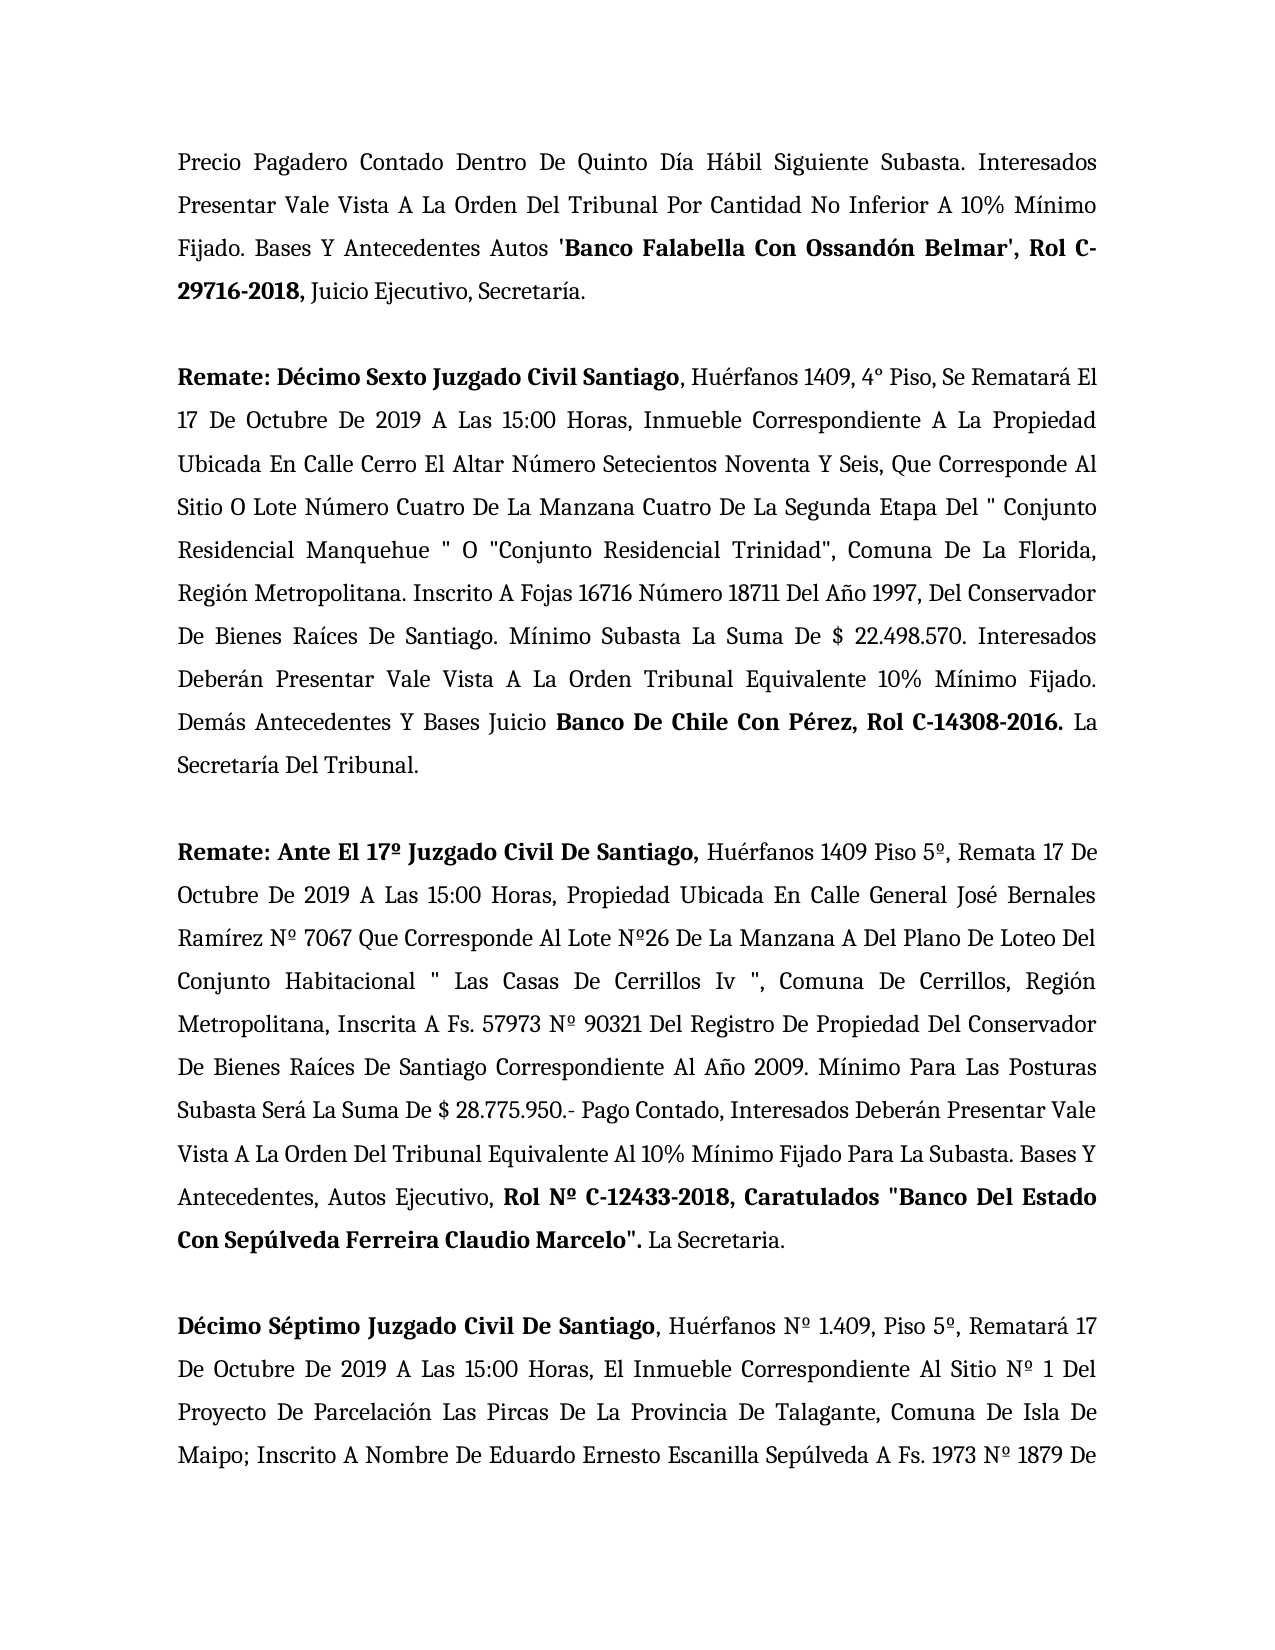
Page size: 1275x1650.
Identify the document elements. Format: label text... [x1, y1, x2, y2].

text Remate: Ante El 17º Juzgado Civil De Santiago, Huérfanos 1409 Piso 5º, Remata 17 De Octubre De 2019 A Las 15:00 Horas, Propiedad Ubicada En Calle General José Bernales Ramírez Nº 7067 Que Corresponde Al Lote Nº26 De La Manzana A Del Plano De Loteo Del Conjunto Habitacional " Las Casas De Cerrillos Iv ", Comuna De Cerrillos, Región Metropolitana, Inscrita A Fs. 57973 Nº 90321 Del Registro De Propiedad Del Conservador De Bienes Raíces De Santiago Correspondiente Al Año 2009. Mínimo Para Las Posturas Subasta Será La Suma De $ 28.775.950.- Pago Contado, Interesados Deberán Presentar Vale Vista A La Orden Del Tribunal Equivalente Al 10% Mínimo Fijado Para La Subasta. Bases Y Antecedentes, Autos Ejecutivo, Rol Nº C-12433-2018, Caratulados "Banco Del Estado Con Sepúlveda Ferreira Claudio Marcelo". La Secretaria. [177, 838, 1098, 1254]
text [177, 148, 1098, 306]
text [177, 1312, 1098, 1470]
text Remate: Décimo Sexto Juzgado Civil Santiago, Huérfanos 1409, 4° Piso, Se Rematará El 17 De Octubre De 2019 A Las 15:00 Horas, Inmueble Correspondiente A La Propiedad Ubicada En Calle Cerro El Altar Número Setecientos Noventa Y Seis, Que Corresponde Al Sitio O Lote Número Cuatro De La Manzana Cuatro De La Segunda Etapa Del " Conjunto Residencial Manquehue " O "Conjunto Residencial Trinidad", Comuna De La Florida, Región Metropolitana. Inscrito A Fojas 16716 Número 18711 Del Año 1997, Del Conservador De Bienes Raíces De Santiago. Mínimo Subasta La Suma De $ 22.498.570. Interesados Deberán Presentar Vale Vista A La Orden Tribunal Equivalente 10% Mínimo Fijado. Demás Antecedentes Y Bases Juicio Banco De Chile Con Pérez, Rol C-14308-2016. La Secretaría Del Tribunal. [177, 363, 1098, 780]
